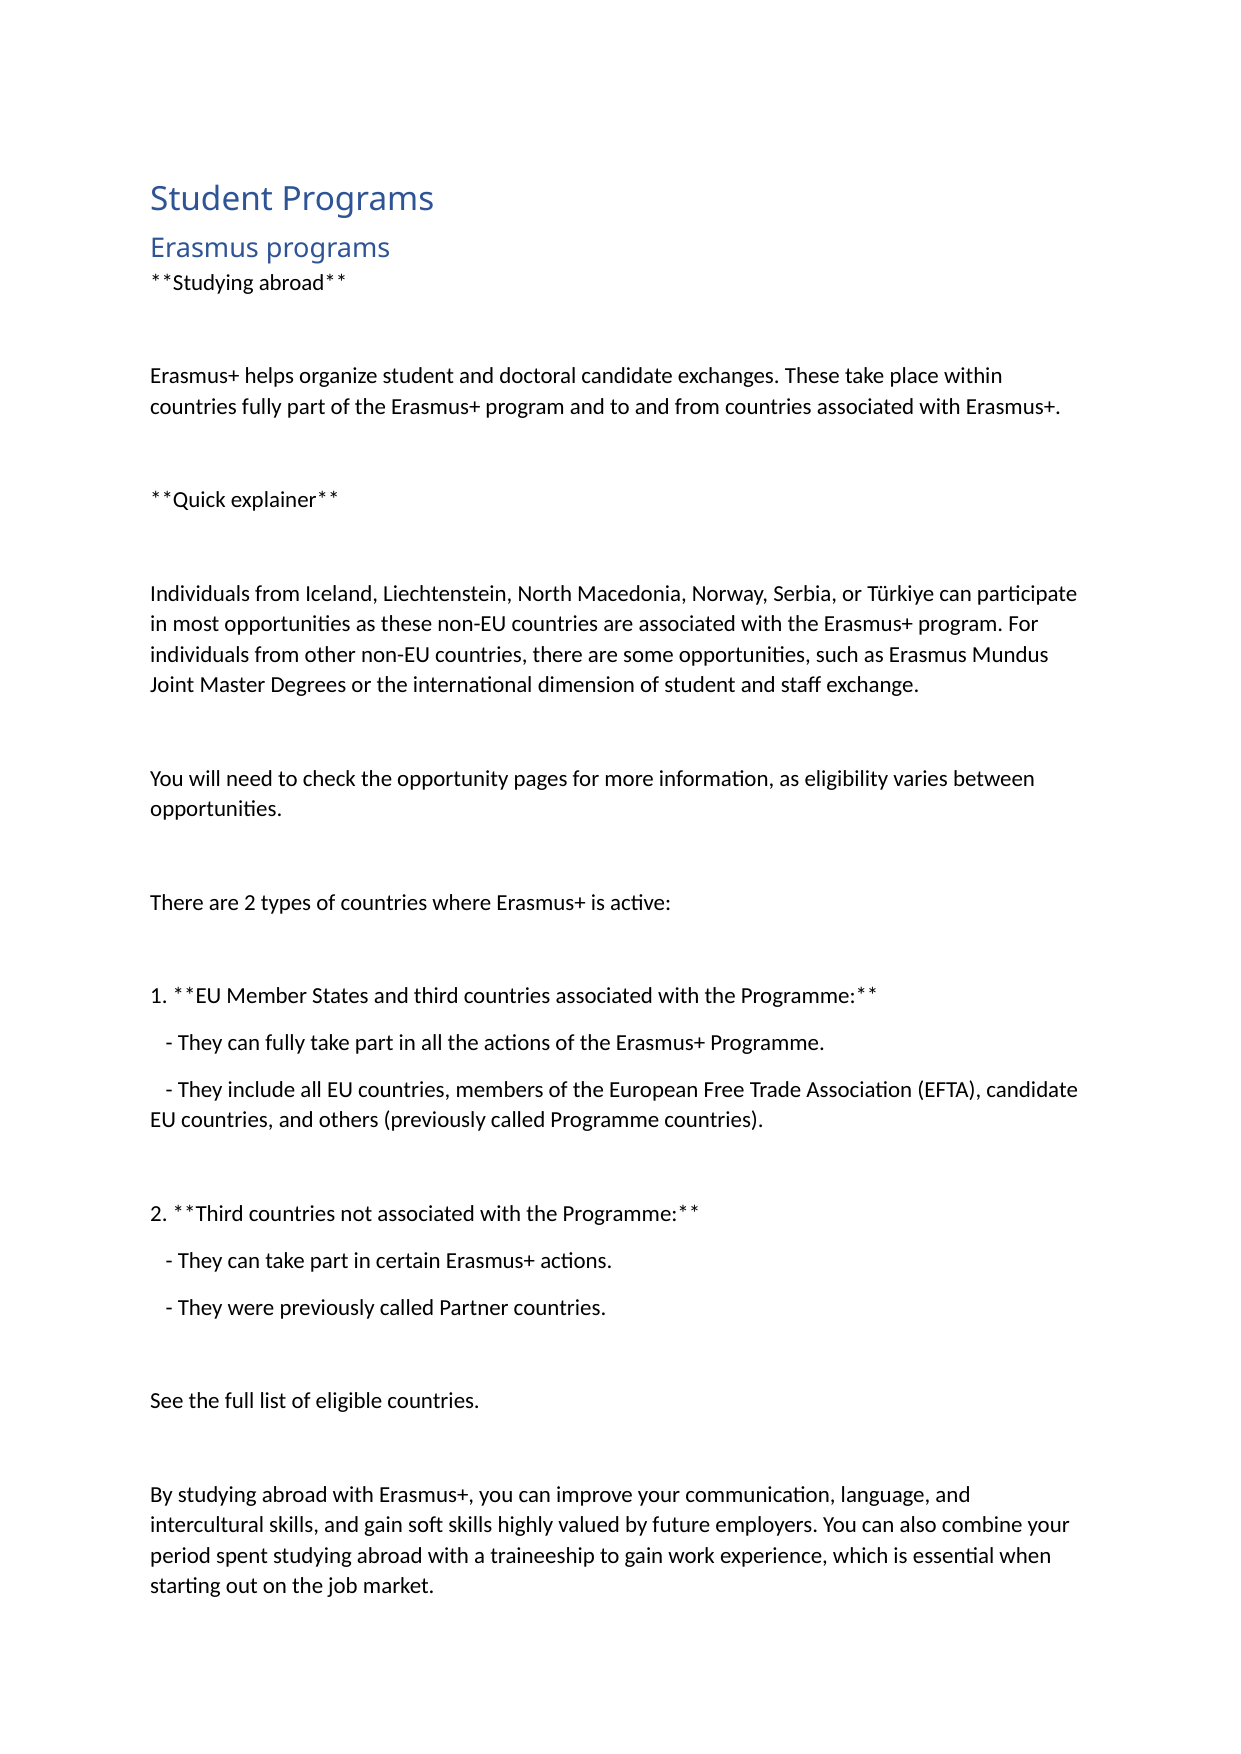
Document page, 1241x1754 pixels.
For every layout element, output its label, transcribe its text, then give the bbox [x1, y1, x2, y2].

text See the full list of eligible countries. [150, 1387, 1090, 1415]
text **Quick explainer** [150, 486, 1090, 514]
text Erasmus+ helps organize student and doctoral candidate exchanges. These take place within countries fully part of the Erasmus+ program and to and from countries associated with Erasmus+. [150, 362, 1090, 420]
text There are 2 types of countries where Erasmus+ is active: [150, 888, 1090, 916]
text - They include all EU countries, members of the European Free Trade Association (EFTA), candidate EU countries, and others (previously called Programme countries). [150, 1075, 1090, 1133]
text **Studying abroad** [150, 268, 1090, 296]
text - They can take part in certain Erasmus+ actions. [150, 1246, 1090, 1274]
text 2. **Third countries not associated with the Programme:** [150, 1199, 1090, 1227]
subtitle Student Programs [150, 175, 1090, 220]
text - They can fully take part in all the actions of the Erasmus+ Programme. [150, 1028, 1090, 1056]
text - They were previously called Partner countries. [150, 1293, 1090, 1321]
text You will need to check the opportunity pages for more information, as eligibility varies between opportunities. [150, 764, 1090, 822]
text By studying abroad with Erasmus+, you can improve your communication, language, and intercultural skills, and gain soft skills highly valued by future employers. You can also combine your period spent studying abroad with a traineeship to gain work experience, which is essential when starting out on the job market. [150, 1480, 1090, 1599]
text 1. **EU Member States and third countries associated with the Programme:** [150, 981, 1090, 1009]
subtitle Erasmus programs [150, 228, 1090, 265]
text Individuals from Iceland, Liechtenstein, North Macedonia, Norway, Serbia, or Türkiye can participate in most opportunities as these non-EU countries are associated with the Erasmus+ program. For individuals from other non-EU countries, there are some opportunities, such as Erasmus Mundus Joint Master Degrees or the international dimension of student and staff exchange. [150, 579, 1090, 698]
